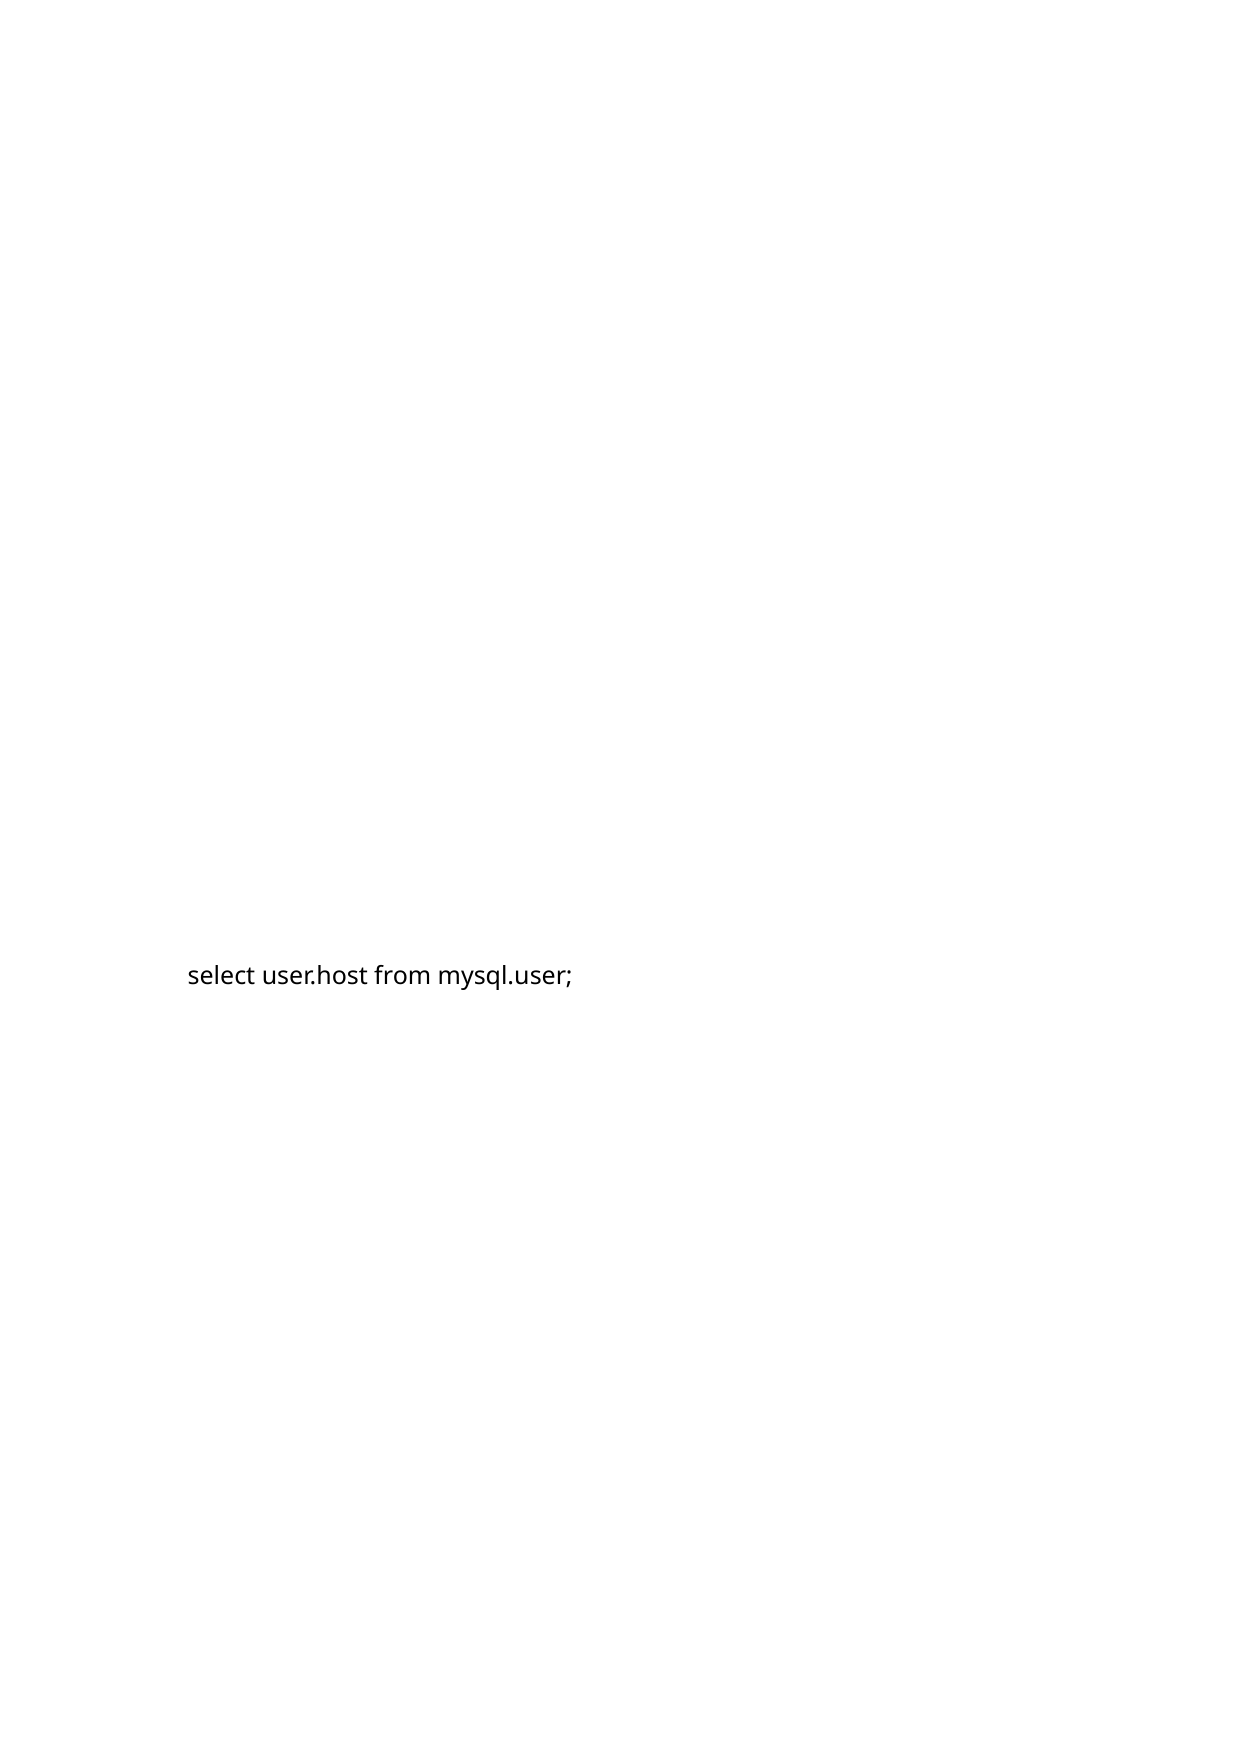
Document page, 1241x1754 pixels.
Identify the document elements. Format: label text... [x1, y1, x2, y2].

list select user.host from mysql.user; [187, 942, 1053, 1007]
